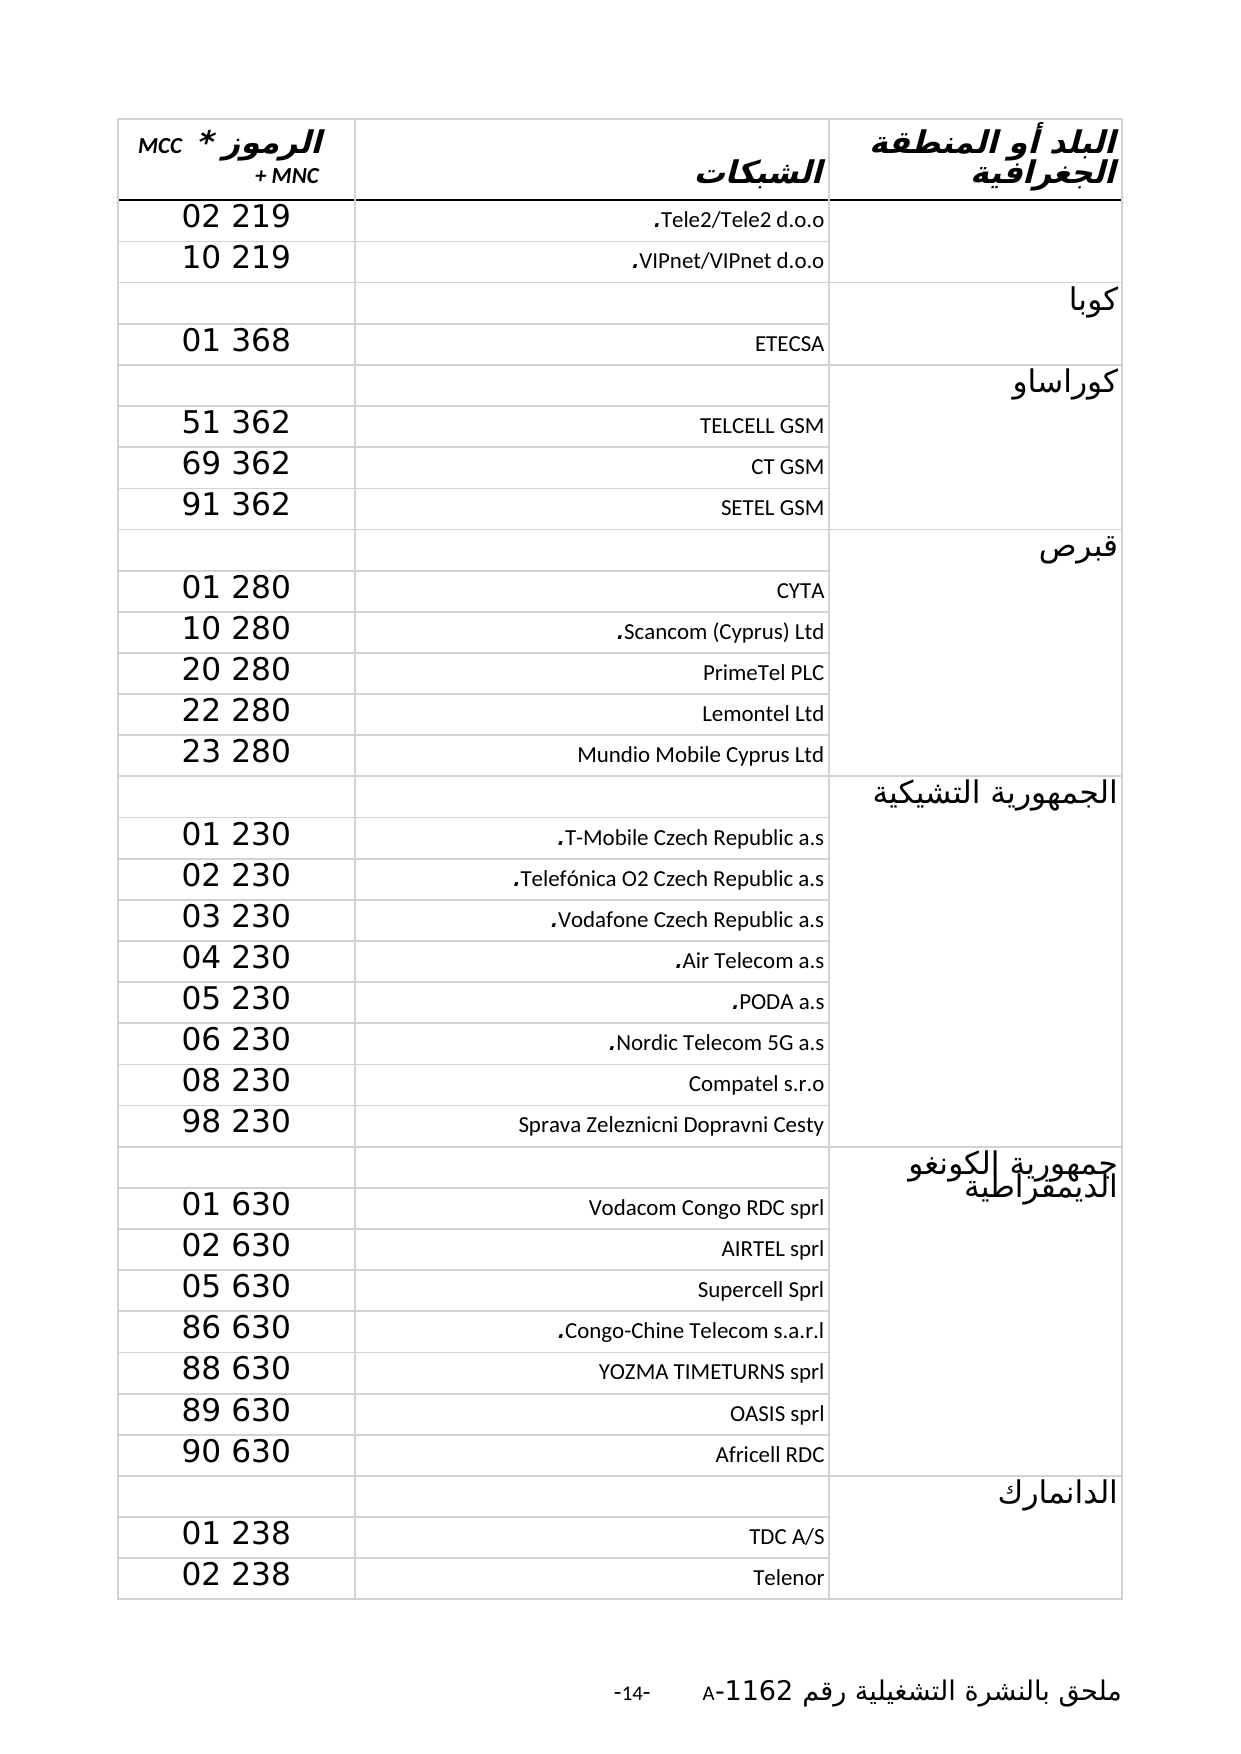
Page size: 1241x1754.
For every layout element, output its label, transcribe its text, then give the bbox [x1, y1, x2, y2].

table_cell [356, 530, 828, 570]
table_cell Nordic Telecom 5G a.s. [356, 1024, 828, 1063]
table_cell Mundio Mobile Cyprus Ltd [356, 736, 828, 775]
table_cell 219 02 [119, 201, 354, 241]
table_cell Lemontel Ltd [356, 695, 828, 734]
table_cell Scancom (Cyprus) Ltd. [356, 613, 828, 652]
table_cell 230 03 [119, 901, 354, 940]
table_cell Compatel s.r.o [356, 1065, 828, 1104]
table_cell AIRTEL sprl [356, 1230, 828, 1269]
table_cell 630 90 [119, 1436, 354, 1475]
table_cell 219 10 [119, 242, 354, 282]
table_cell [356, 283, 828, 323]
table_cell قبرص [830, 530, 1121, 775]
table_cell Air Telecom a.s. [356, 942, 828, 981]
table_cell 630 05 [119, 1271, 354, 1310]
table_cell [119, 366, 354, 405]
table_header الشبكات [356, 120, 828, 199]
table_header الرموز * MCC + MNC [119, 120, 354, 199]
table_cell VIPnet/VIPnet d.o.o. [356, 242, 828, 282]
table_cell جمهورية الكونغو الديمقراطية [830, 1148, 1121, 1475]
table_cell 280 01 [119, 572, 354, 611]
table_cell 230 06 [119, 1024, 354, 1063]
table_cell Supercell Sprl [356, 1271, 828, 1310]
table_cell 630 01 [119, 1189, 354, 1228]
table_cell PODA a.s. [356, 983, 828, 1022]
table_cell Vodafone Czech Republic a.s. [356, 901, 828, 940]
table_cell [119, 1148, 354, 1187]
table_cell YOZMA TIMETURNS sprl [356, 1353, 828, 1393]
table_cell Tele2/Tele2 d.o.o. [356, 201, 828, 241]
table_cell ETECSA [356, 325, 828, 364]
table_cell PrimeTel PLC [356, 654, 828, 693]
table_cell Sprava Zeleznicni Dopravni Cesty [356, 1106, 828, 1146]
table_cell 230 05 [119, 983, 354, 1022]
table_cell T-Mobile Czech Republic a.s. [356, 818, 828, 858]
table_cell Congo-Chine Telecom s.a.r.l. [356, 1312, 828, 1351]
table_cell 238 01 [119, 1518, 354, 1557]
table_cell CT GSM [356, 448, 828, 487]
table_cell 362 69 [119, 448, 354, 487]
table_cell CYTA [356, 572, 828, 611]
table_cell 230 01 [119, 818, 354, 858]
table_cell 230 04 [119, 942, 354, 981]
table_cell Vodacom Congo RDC sprl [356, 1189, 828, 1228]
table_cell 280 22 [119, 695, 354, 734]
table_cell 630 88 [119, 1353, 354, 1393]
table_cell 238 02 [119, 1559, 354, 1598]
table_cell OASIS sprl [356, 1395, 828, 1434]
table_cell SETEL GSM [356, 489, 828, 528]
table_cell [119, 283, 354, 323]
table_cell 280 20 [119, 654, 354, 693]
table_cell 368 01 [119, 325, 354, 364]
table_cell 630 02 [119, 1230, 354, 1269]
table_cell [356, 1148, 828, 1187]
table_cell [356, 1477, 828, 1516]
table_cell 280 23 [119, 736, 354, 775]
table_cell كوبا [830, 283, 1121, 364]
table_cell [119, 777, 354, 817]
table_cell Africell RDC [356, 1436, 828, 1475]
table_cell [119, 530, 354, 570]
table_cell 230 98 [119, 1106, 354, 1146]
table_cell Telenor [356, 1559, 828, 1598]
table_cell كوراساو [830, 366, 1121, 528]
table_cell [119, 1477, 354, 1516]
table_cell TELCELL GSM [356, 407, 828, 446]
table_cell الجمهورية التشيكية [830, 777, 1121, 1146]
table_cell 362 91 [119, 489, 354, 528]
table_cell 230 02 [119, 860, 354, 899]
table_cell 630 86 [119, 1312, 354, 1351]
table_cell 630 89 [119, 1395, 354, 1434]
table_cell 280 10 [119, 613, 354, 652]
table_cell TDC A/S [356, 1518, 828, 1557]
table_cell [356, 366, 828, 405]
table_cell الدانمارك [830, 1477, 1121, 1598]
table_header البلد أو المنطقة الجغرافية [830, 120, 1121, 199]
table_cell [356, 777, 828, 817]
table_cell 230 08 [119, 1065, 354, 1104]
table_cell Telefónica O2 Czech Republic a.s. [356, 860, 828, 899]
table_cell 362 51 [119, 407, 354, 446]
